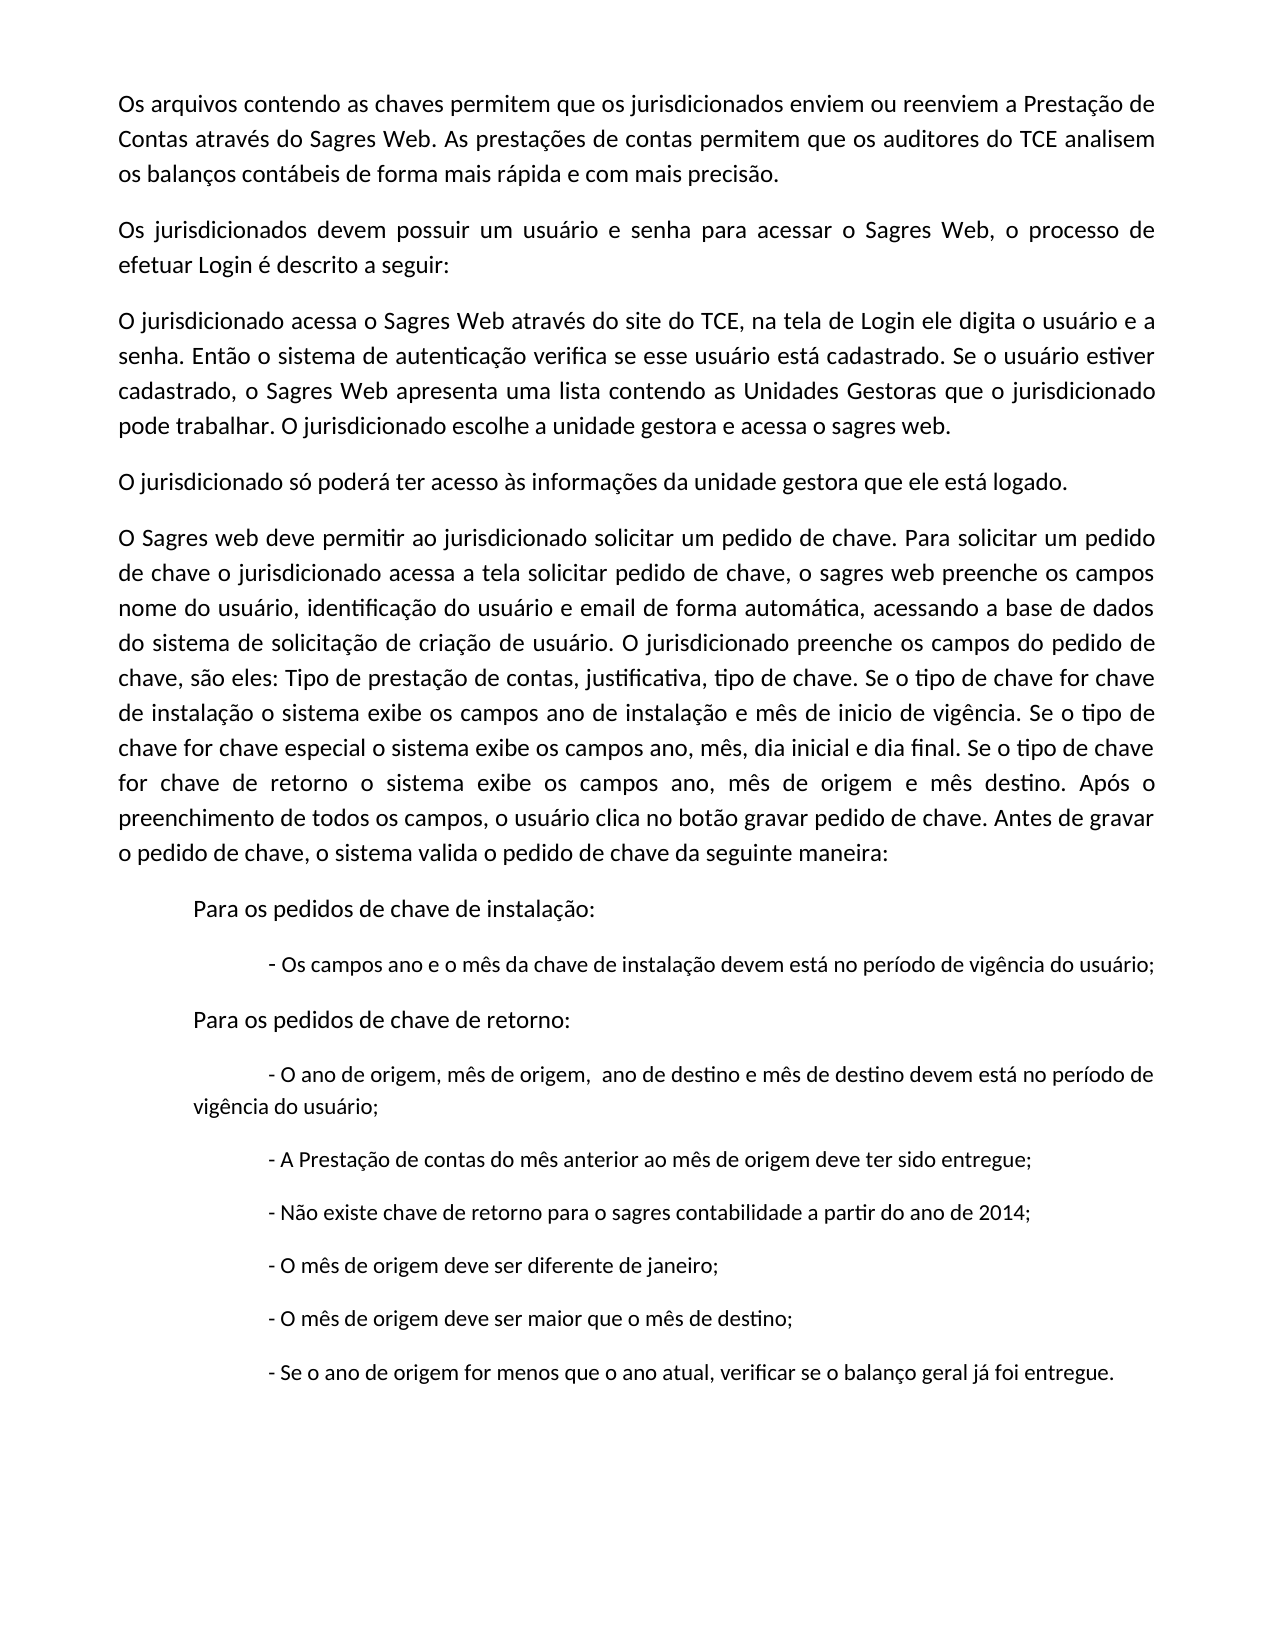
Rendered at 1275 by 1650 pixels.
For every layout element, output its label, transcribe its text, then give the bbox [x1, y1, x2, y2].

text Para os pedidos de chave de retorno: [118, 1004, 1157, 1035]
text - O mês de origem deve ser diferente de janeiro; [193, 1252, 1157, 1279]
text Os jurisdicionados devem possuir um usuário e senha para acessar o Sagres Web, o processo de efetuar Login é descrito a seguir: [118, 214, 1157, 280]
text Os arquivos contendo as chaves permitem que os jurisdicionados enviem ou reenviem a Prestação de Contas através do Sagres Web. As prestações de contas permitem que os auditores do TCE analisem os balanços contábeis de forma mais rápida e com mais precisão. [118, 89, 1157, 189]
text - Não existe chave de retorno para o sagres contabilidade a partir do ano de 2014; [193, 1198, 1157, 1227]
text O jurisdicionado acessa o Sagres Web através do site do TCE, na tela de Login ele digita o usuário e a senha. Então o sistema de autenticação verifica se esse usuário está cadastrado. Se o usuário estiver cadastrado, o Sagres Web apresenta uma lista contendo as Unidades Gestoras que o jurisdicionado pode trabalhar. O jurisdicionado escolhe a unidade gestora e acessa o sagres web. [118, 305, 1157, 441]
text - O ano de origem, mês de origem, ano de destino e mês de destino devem está no período de vigência do usuário; [193, 1060, 1157, 1121]
text - A Prestação de contas do mês anterior ao mês de origem deve ter sido entregue; [193, 1146, 1157, 1173]
text - Se o ano de origem for menos que o ano atual, verificar se o balanço geral já foi entregue. [193, 1358, 1157, 1386]
text O Sagres web deve permitir ao jurisdicionado solicitar um pedido de chave. Para solicitar um pedido de chave o jurisdicionado acessa a tela solicitar pedido de chave, o sagres web preenche os campos nome do usuário, identificação do usuário e email de forma automática, acessando a base de dados do sistema de solicitação de criação de usuário. O jurisdicionado preenche os campos do pedido de chave, são eles: Tipo de prestação de contas, justificativa, tipo de chave. Se o tipo de chave for chave de instalação o sistema exibe os campos ano de instalação e mês de inicio de vigência. Se o tipo de chave for chave especial o sistema exibe os campos ano, mês, dia inicial e dia final. Se o tipo de chave for chave de retorno o sistema exibe os campos ano, mês de origem e mês destino. Após o preenchimento de todos os campos, o usuário clica no botão gravar pedido de chave. Antes de gravar o pedido de chave, o sistema valida o pedido de chave da seguinte maneira: [118, 522, 1157, 867]
text - O mês de origem deve ser maior que o mês de destino; [193, 1304, 1157, 1333]
text O jurisdicionado só poderá ter acesso às informações da unidade gestora que ele está logado. [118, 466, 1157, 497]
text - Os campos ano e o mês da chave de instalação devem está no período de vigência do usuário; [118, 949, 1157, 979]
text Para os pedidos de chave de instalação: [118, 893, 1157, 923]
